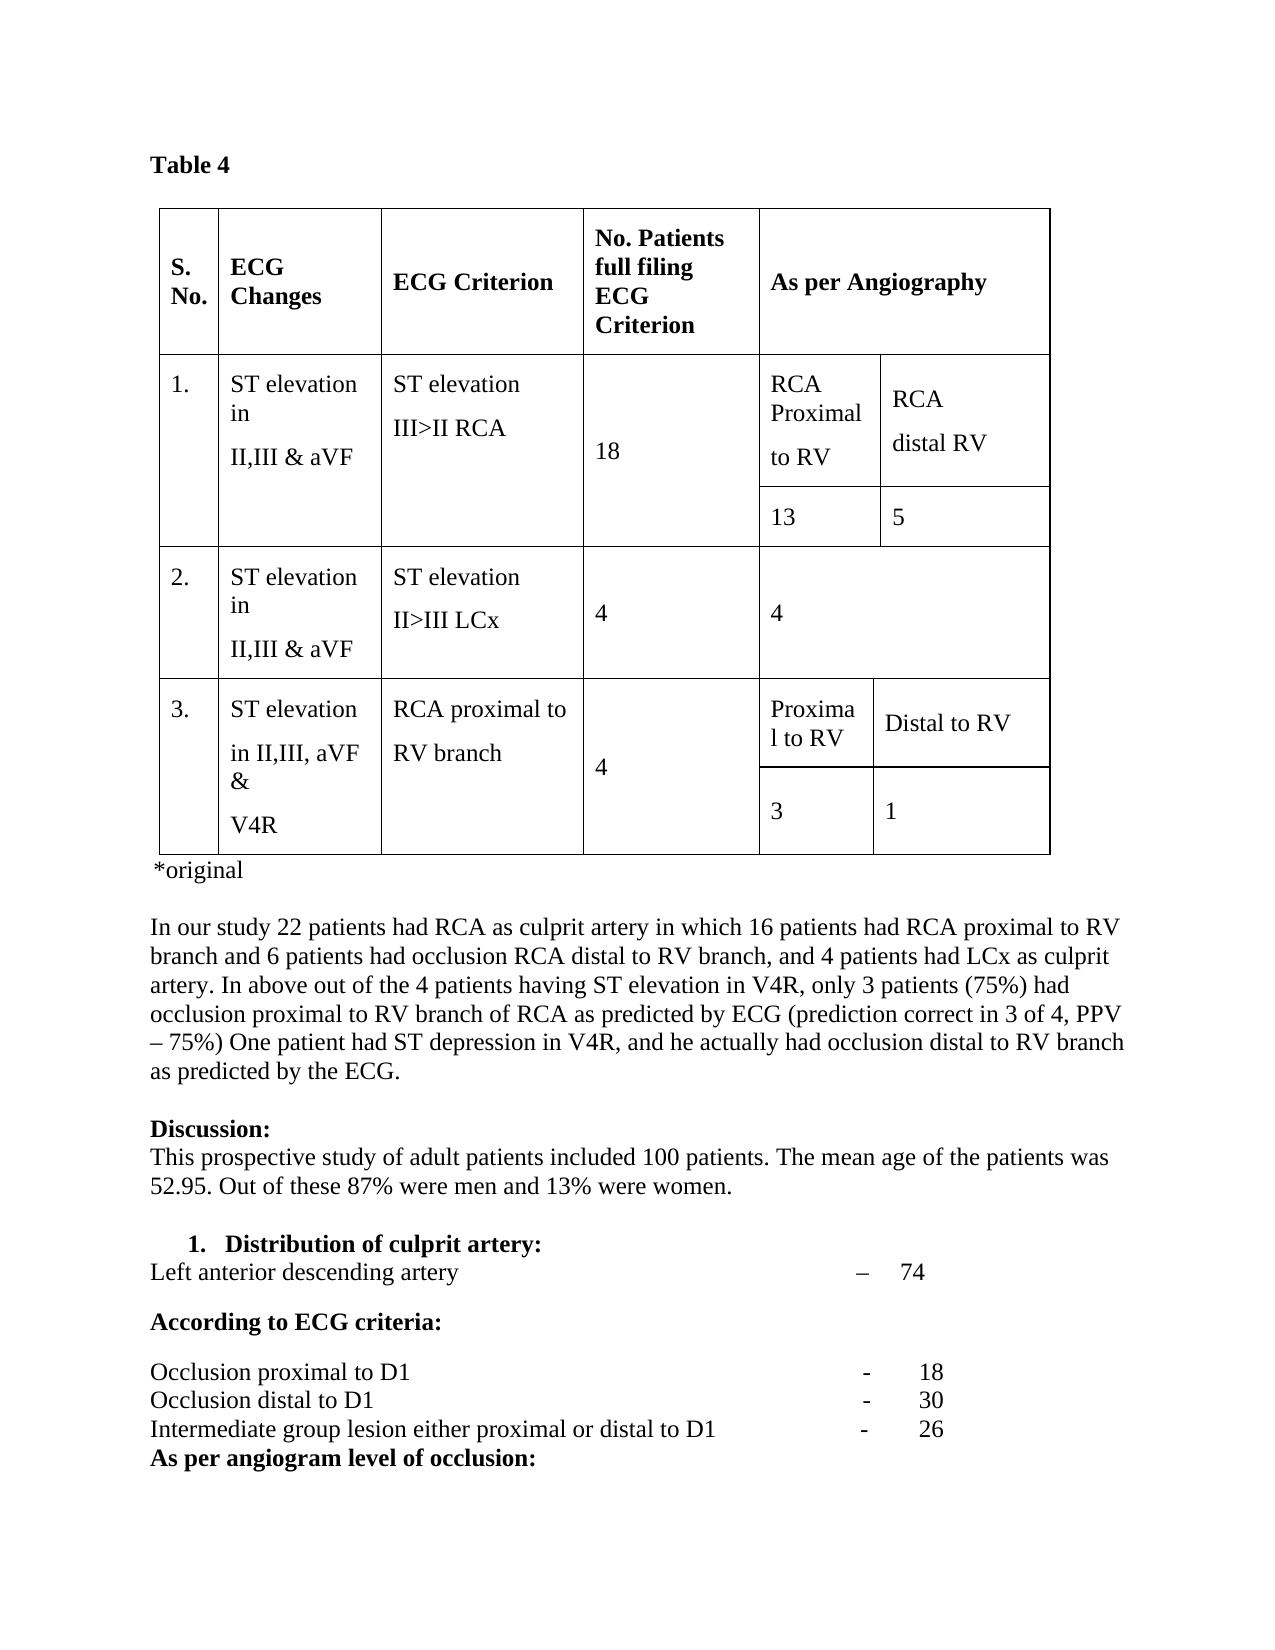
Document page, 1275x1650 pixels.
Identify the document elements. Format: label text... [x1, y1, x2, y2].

text Intermediate group lesion either proximal or distal to D1 - 26 [150, 1414, 1125, 1443]
table_cell RCA proximal to RV branch [382, 679, 583, 854]
table_cell Proximal to RV [760, 679, 873, 766]
text This prospective study of adult patients included 100 patients. The mean age of the patients was 52.95. Out of these 87% were men and 13% were women. [150, 1142, 1125, 1200]
text Left anterior descending artery – 74 [150, 1257, 1125, 1286]
table_header No. Patients full filing ECG Criterion [584, 209, 759, 353]
table_cell ST elevation in II,III & aVF [219, 547, 381, 678]
list Distribution of culprit artery: [187, 1229, 1125, 1257]
table_cell Distal to RV [874, 679, 1049, 766]
table_cell ST elevation in II,III & aVF [219, 355, 381, 546]
table_cell 3. [160, 679, 218, 854]
table_cell 4 [760, 547, 1049, 678]
table_cell 3 [760, 768, 873, 854]
table_header S. No. [160, 209, 218, 353]
text *original [122, 855, 1200, 884]
table_header As per Angiography [760, 209, 1049, 353]
table_cell 1. [160, 355, 218, 546]
text Discussion: [150, 1114, 1125, 1142]
table_cell 2. [160, 547, 218, 678]
text Occlusion distal to D1 - 30 [150, 1385, 1125, 1414]
table_header ECG Criterion [382, 209, 583, 353]
text Occlusion proximal to D1 - 18 [150, 1357, 1125, 1385]
table_cell 18 [584, 355, 759, 546]
table_cell 13 [760, 487, 880, 546]
table_cell RCA distal RV [881, 355, 1049, 486]
text According to ECG criteria: [150, 1307, 1125, 1336]
table_cell RCA Proximal to RV [760, 355, 880, 486]
table_cell 4 [584, 679, 759, 854]
table_cell 1 [874, 768, 1049, 854]
table_cell 5 [881, 487, 1049, 546]
text As per angiogram level of occlusion: [150, 1443, 1125, 1472]
table_cell ST elevation III>II RCA [382, 355, 583, 546]
table_cell 4 [584, 547, 759, 678]
table_cell ST elevation in II,III, aVF & V4R [219, 679, 381, 854]
text Table 4 [150, 150, 1125, 179]
table_header ECG Changes [219, 209, 381, 353]
table_cell ST elevation II>III LCx [382, 547, 583, 678]
text In our study 22 patients had RCA as culprit artery in which 16 patients had RCA proximal to RV branch and 6 patients had occlusion RCA distal to RV branch, and 4 patients had LCx as culprit artery. In above out of the 4 patients having ST elevation in V4R, only 3 patients (75%) had occlusion proximal to RV branch of RCA as predicted by ECG (prediction correct in 3 of 4, PPV – 75%) One patient had ST depression in V4R, and he actually had occlusion distal to RV branch as predicted by the ECG. [150, 912, 1125, 1085]
